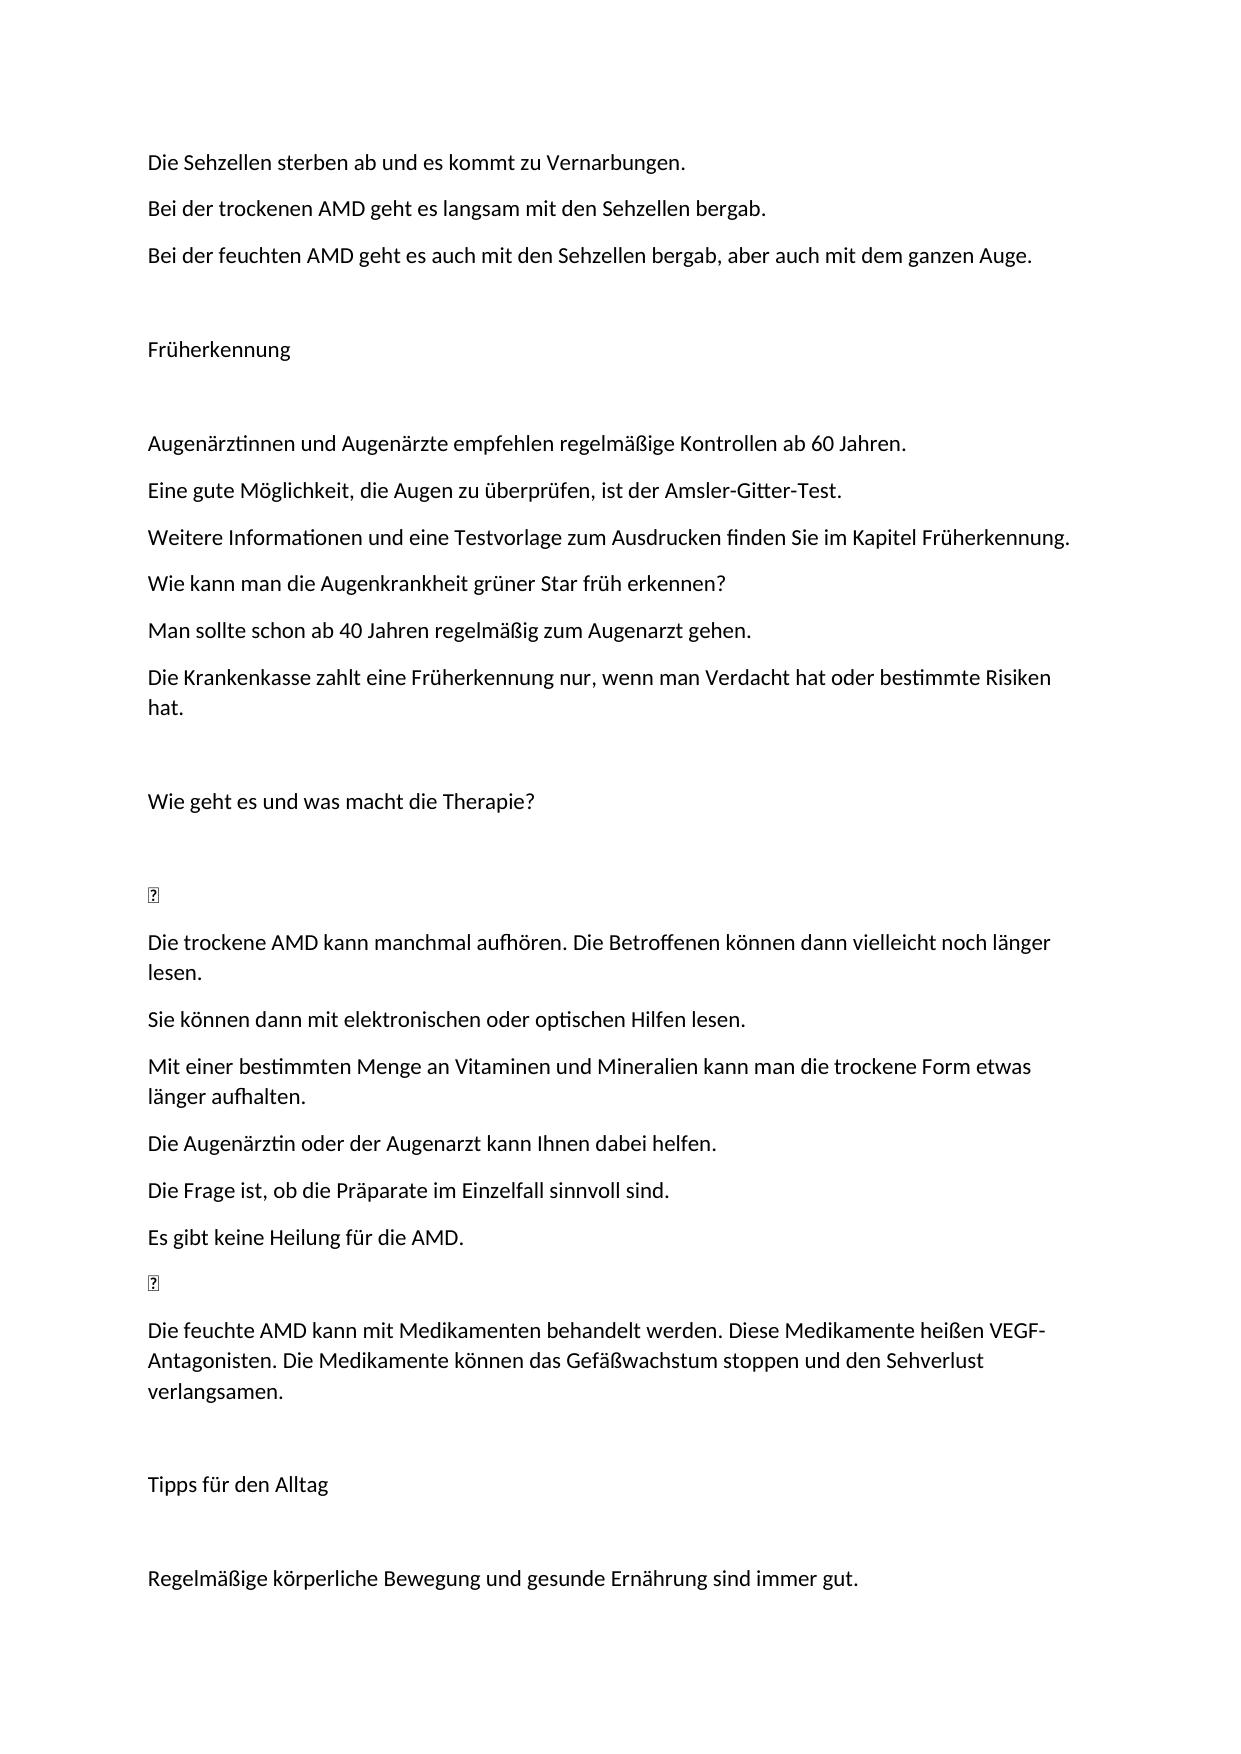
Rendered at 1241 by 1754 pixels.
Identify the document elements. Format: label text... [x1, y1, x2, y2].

text Sie können dann mit elektronischen oder optischen Hilfen lesen. [148, 1005, 1093, 1033]
text Bei der trockenen AMD geht es langsam mit den Sehzellen bergab. [148, 194, 1093, 222]
text Man sollte schon ab 40 Jahren regelmäßig zum Augenarzt gehen. [148, 616, 1093, 644]
text Die Augenärztin oder der Augenarzt kann Ihnen dabei helfen. [148, 1129, 1093, 1157]
text Eine gute Möglichkeit, die Augen zu überprüfen, ist der Amsler-Gitter-Test. [148, 476, 1093, 504]
text Es gibt keine Heilung für die AMD. [148, 1223, 1093, 1251]
text Tipps für den Alltag [148, 1471, 1093, 1498]
text Die Sehzellen sterben ab und es kommt zu Vernarbungen. [148, 148, 1093, 176]
text Bei der feuchten AMD geht es auch mit den Sehzellen bergab, aber auch mit dem ganzen Auge. [148, 241, 1093, 269]
text Die Frage ist, ob die Präparate im Einzelfall sinnvoll sind. [148, 1176, 1093, 1204]
text  [148, 881, 1093, 909]
text Weitere Informationen und eine Testvorlage zum Ausdrucken finden Sie im Kapitel Früherkennung. [148, 523, 1093, 551]
text  [148, 1269, 1093, 1297]
text Wie kann man die Augenkrankheit grüner Star früh erkennen? [148, 569, 1093, 597]
text Regelmäßige körperliche Bewegung und gesunde Ernährung sind immer gut. [148, 1564, 1093, 1592]
text Die Krankenkasse zahlt eine Früherkennung nur, wenn man Verdacht hat oder bestimmte Risiken hat. [148, 663, 1093, 721]
text Augenärztinnen und Augenärzte empfehlen regelmäßige Kontrollen ab 60 Jahren. [148, 429, 1093, 457]
text Wie geht es und was macht die Therapie? [148, 787, 1093, 815]
text Die feuchte AMD kann mit Medikamenten behandelt werden. Diese Medikamente heißen VEGF-Antagonisten. Die Medikamente können das Gefäßwachstum stoppen und den Sehverlust verlangsamen. [148, 1316, 1093, 1405]
text Früherkennung [148, 335, 1093, 363]
text Die trockene AMD kann manchmal aufhören. Die Betroffenen können dann vielleicht noch länger lesen. [148, 928, 1093, 986]
text Mit einer bestimmten Menge an Vitaminen und Mineralien kann man die trockene Form etwas länger aufhalten. [148, 1052, 1093, 1110]
